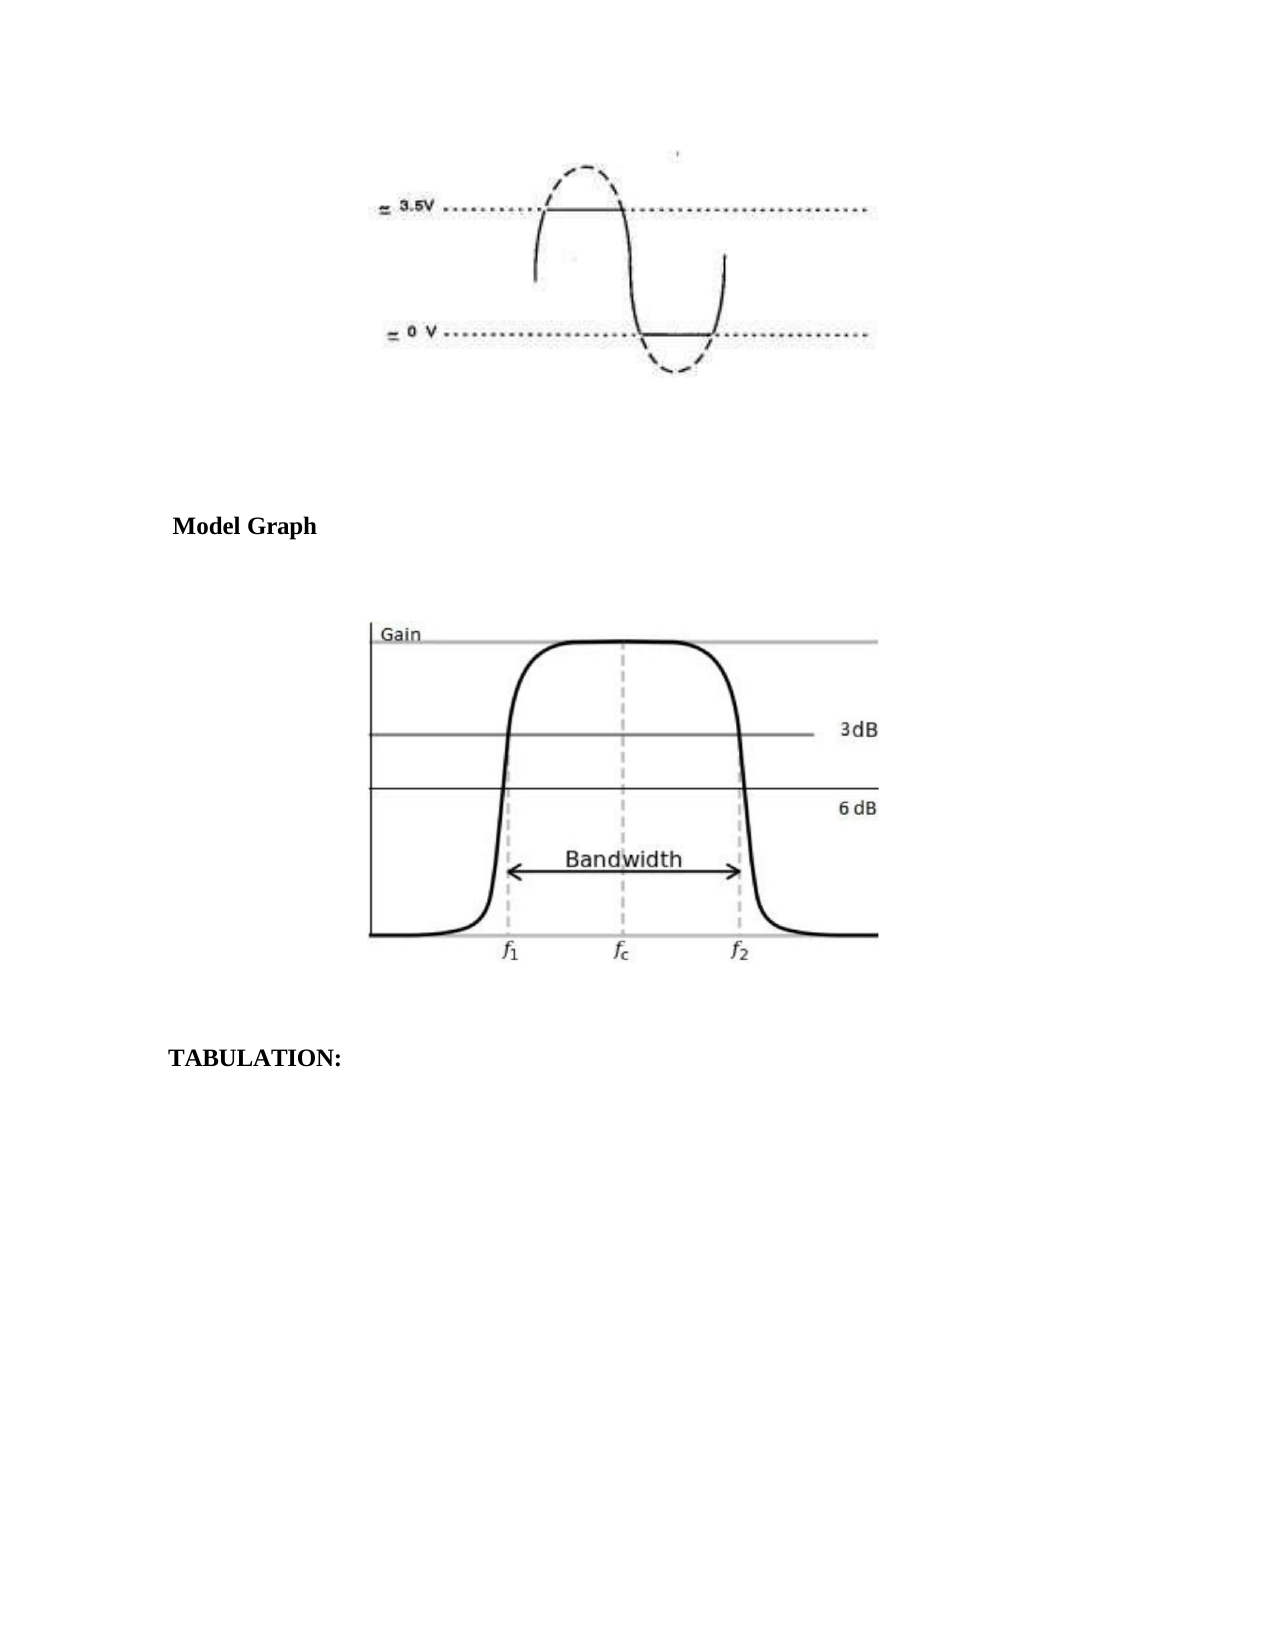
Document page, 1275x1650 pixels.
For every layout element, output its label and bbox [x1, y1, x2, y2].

picture [367, 150, 878, 378]
picture [366, 621, 879, 963]
